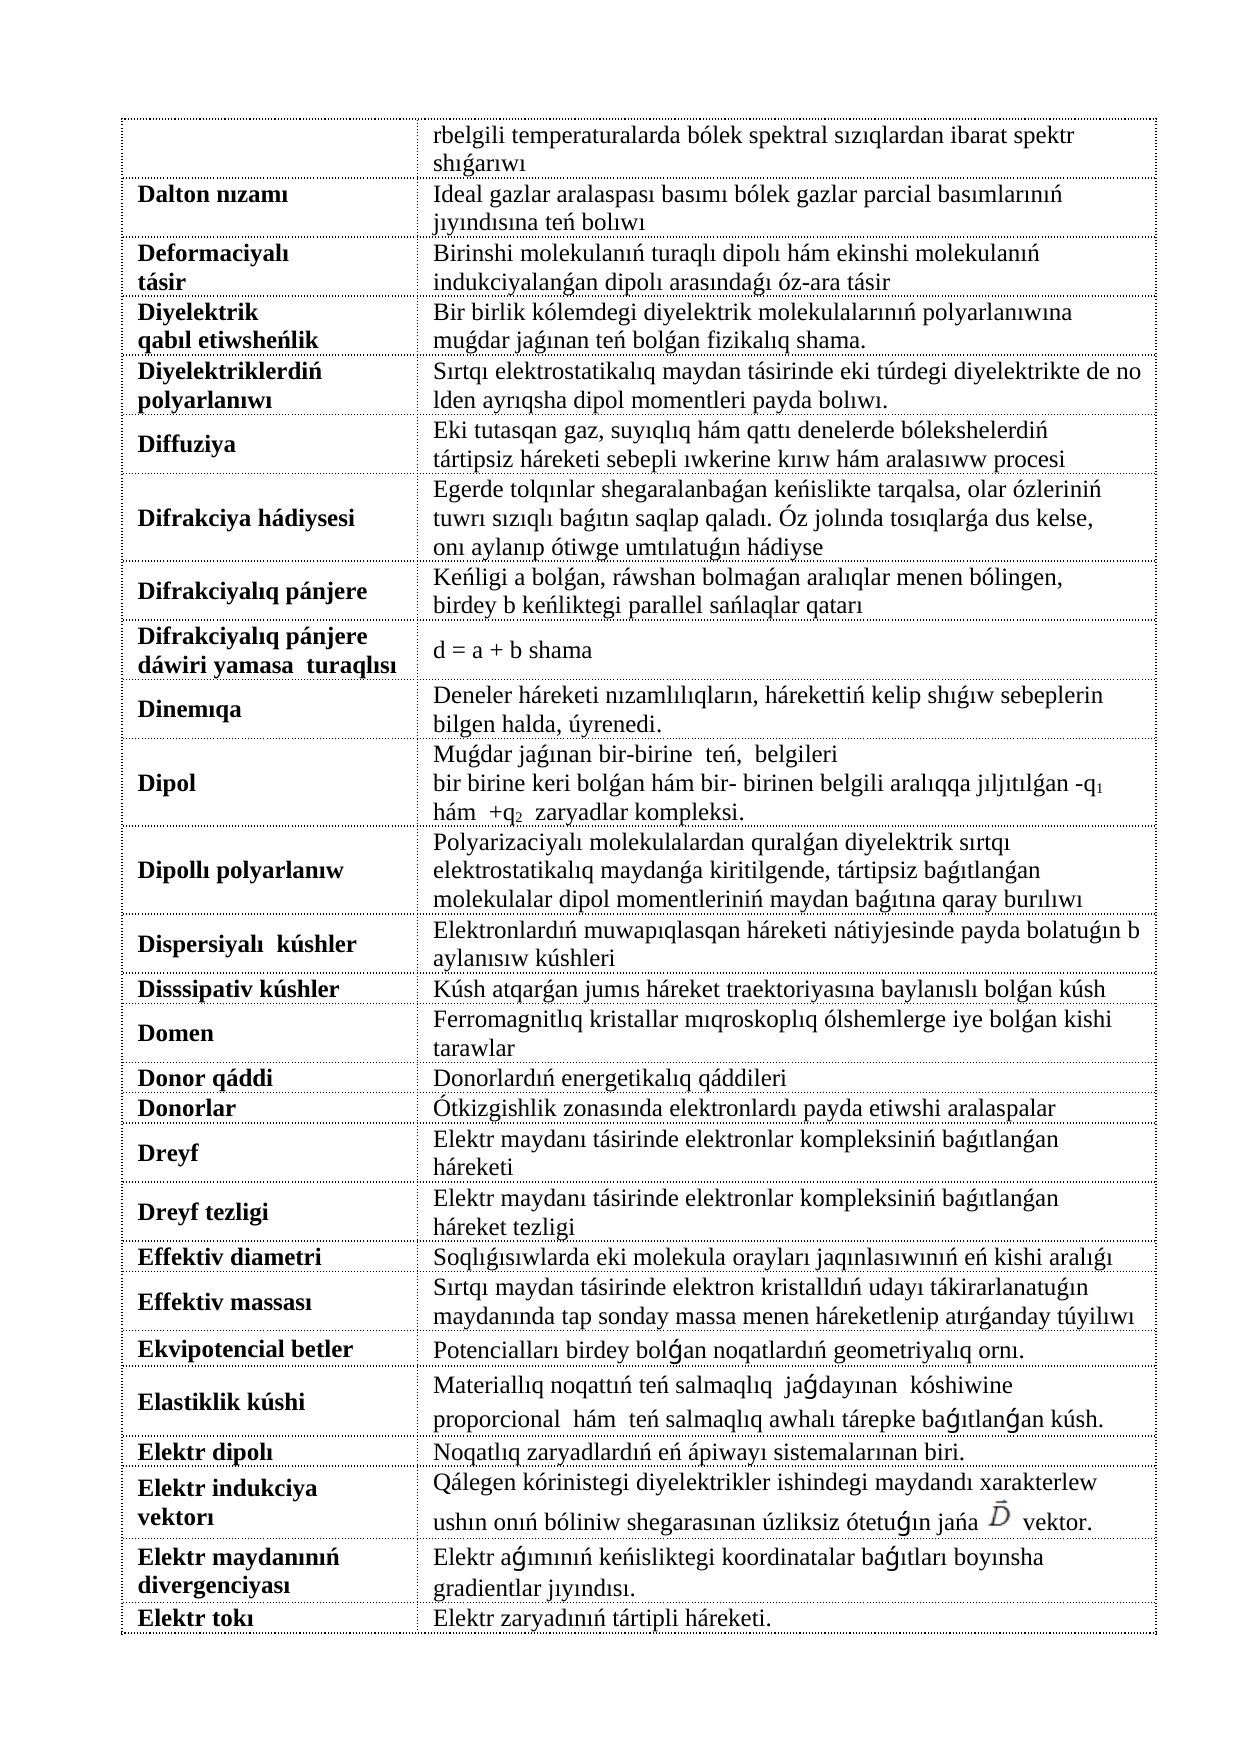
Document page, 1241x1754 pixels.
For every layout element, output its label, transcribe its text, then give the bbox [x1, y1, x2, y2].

table_cell Elektr dipolı [122, 1435, 417, 1465]
table_cell Egerde tolqınlar shegaralanbaǵan keńislikte tarqalsa, olar ózleriniń tuwrı sızıqlı baǵıtın saqlap qaladı. Óz jolında tosıqlarǵa dus kelse, onı aylanıp ótiwge umtılatuǵın hádiyse [418, 473, 1156, 560]
table_cell Sırtqı maydan tásirinde elektron kristalldıń udayı tákirarlanatuǵın maydanında tap sonday massa menen háreketlenip atırǵanday túyilıwı [418, 1271, 1156, 1330]
table_cell Polyarizaciyalı molekulalardan quralǵan diyelektrik sırtqı elektrostatikalıq maydanǵa kiritilgende, tártipsiz baǵıtlanǵan molekulalar dipol momentleriniń maydan baǵıtına qaray burılıwı [418, 825, 1156, 913]
table_cell Elastiklik kúshi [122, 1365, 417, 1435]
table_cell Sırtqı elektrostatikalıq maydan tásirinde eki túrdegi diyelektrikte de nolden ayrıqsha dipol momentleri payda bolıwı. [418, 354, 1156, 413]
table_cell Elektr aǵımınıń keńisliktegi koordinatalar baǵıtları boyınsha gradientlar jıyındısı. [418, 1538, 1156, 1602]
table_cell Deneler háreketi nızamlılıqların, hárekettiń kelip shıǵıw sebeplerin bilgen halda, úyrenedi. [418, 679, 1156, 737]
table_cell Dipol [122, 738, 417, 825]
table_cell Domen [122, 1003, 417, 1062]
table_cell Elektr zaryadınıń tártipli háreketi. [418, 1602, 1156, 1632]
table_cell Bir birlik kólemdegi diyelektrik molekulalarınıń polyarlanıwına muǵdar jaǵınan teń bolǵan fizikalıq shama. [418, 295, 1156, 354]
table_cell Dalton nızamı [122, 177, 417, 236]
table_cell Effektiv massası [122, 1271, 417, 1330]
table_cell Dipollı polyarlanıw [122, 825, 417, 913]
table_cell Deformaciyalı tásir [122, 236, 417, 295]
picture [985, 1495, 1017, 1531]
table_cell Disssipativ kúshler [122, 972, 417, 1002]
table_cell Elektr tokı [122, 1602, 417, 1632]
table_cell Dreyf tezligi [122, 1181, 417, 1240]
table_cell Elektronlardıń muwapıqlasqan háreketi nátiyjesinde payda bolatuǵın baylanısıw kúshleri [418, 913, 1156, 972]
table_cell Muǵdar jaǵınan bir-birine teń, belgileri bir birine keri bolǵan hám bir- birinen belgili aralıqqa jıljıtılǵan -q1 hám +q2 zaryadlar kompleksi. [418, 738, 1156, 825]
table_cell Diffuziya [122, 414, 417, 472]
table_cell Keńligi a bolǵan, ráwshan bolmaǵan aralıqlar menen bólingen, birdey b keńliktegi parallel sańlaqlar qatarı [418, 560, 1156, 619]
table_cell Elektr indukciya vektorı [122, 1465, 417, 1537]
table_cell Qálegen kórinistegi diyelektrikler ishindegi maydandı xarakterlew ushın onıń bóliniw shegarasınan úzliksiz ótetuǵın jańa vektor. [418, 1465, 1156, 1537]
table_cell Soqlıǵısıwlarda eki molekula orayları jaqınlasıwınıń eń kishi aralıǵı [418, 1240, 1156, 1271]
table_cell Kúsh atqarǵan jumıs háreket traektoriyasına baylanıslı bolǵan kúsh [418, 972, 1156, 1002]
table_cell d = a + b shama [418, 619, 1156, 678]
table_cell Eki tutasqan gaz, suyıqlıq hám qattı denelerde bólekshelerdiń tártipsiz háreketi sebepli ıwkerine kırıw hám aralasıww procesi [418, 414, 1156, 472]
table_cell Diyelektrik qabıl etiwsheńlik [122, 295, 417, 354]
table_cell Ideal gazlar aralaspası basımı bólek gazlar parcial basımlarınıń jıyındısına teń bolıwı [418, 177, 1156, 236]
table_cell Ótkizgishlik zonasında elektronlardı payda etiwshi aralaspalar [418, 1092, 1156, 1122]
table_cell Donorlardıń energetikalıq qáddileri [418, 1062, 1156, 1092]
table_cell Dinemıqa [122, 679, 417, 737]
table_cell Diyelektriklerdiń polyarlanıwı [122, 354, 417, 413]
table_cell Sızıqlı spektrler [122, 118, 417, 177]
table_cell Donorlar [122, 1092, 417, 1122]
table_cell Difrakciyalıq pánjere [122, 560, 417, 619]
table_cell Difrakciyalıq pánjere dáwiri yamasa turaqlısı [122, 619, 417, 678]
table_cell Potencialları birdey bolǵan noqatlardıń geometriyalıq ornı. [418, 1330, 1156, 1365]
table_cell Elektr maydanı tásirinde elektronlar kompleksiniń baǵıtlanǵan háreketi [418, 1122, 1156, 1181]
table_cell Dispersiyalı kúshler [122, 913, 417, 972]
table_cell Donor qáddi [122, 1062, 417, 1092]
table_cell Dreyf [122, 1122, 417, 1181]
table_cell Difrakciya hádiysesi [122, 473, 417, 560]
table_cell Effektiv diametri [122, 1240, 417, 1271]
table_cell Ekvipotencial betler [122, 1330, 417, 1365]
table_cell Elektr maydanınıń divergenciyası [122, 1538, 417, 1602]
table_cell Birinshi molekulanıń turaqlı dipolı hám ekinshi molekulanıń indukciyalanǵan dipolı arasındaǵı óz-ara tásir [418, 236, 1156, 295]
table_cell Materiallıq noqattıń teń salmaqlıq jaǵdayınan kóshiwine proporcional hám teń salmaqlıq awhalı tárepke baǵıtlanǵan kúsh. [418, 1365, 1156, 1435]
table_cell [418, 118, 1156, 177]
table_cell Ferromagnitlıq kristallar mıqroskoplıq ólshemlerge iye bolǵan kishi tarawlar [418, 1003, 1156, 1062]
table_cell Noqatlıq zaryadlardıń eń ápiwayı sistemalarınan biri. [418, 1435, 1156, 1465]
table_cell Elektr maydanı tásirinde elektronlar kompleksiniń baǵıtlanǵan háreket tezligi [418, 1181, 1156, 1240]
